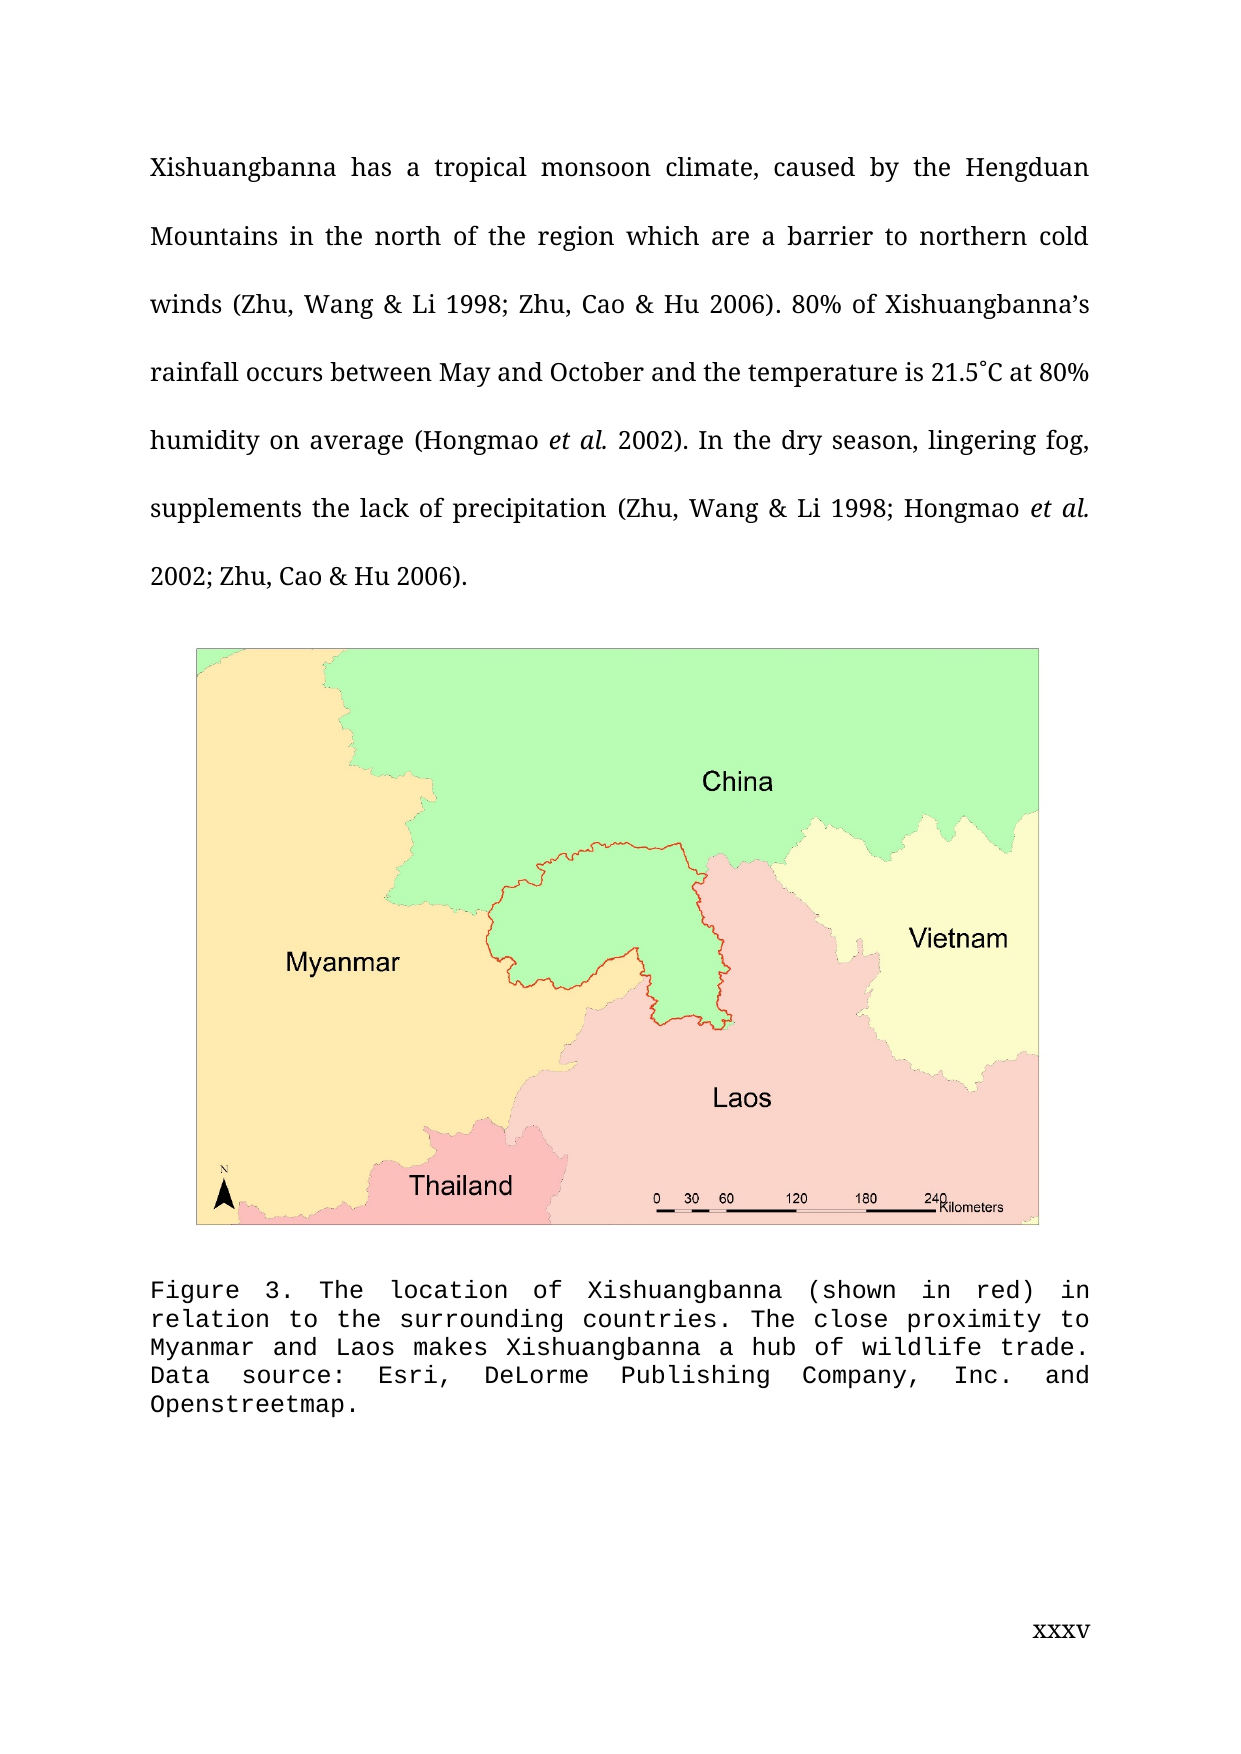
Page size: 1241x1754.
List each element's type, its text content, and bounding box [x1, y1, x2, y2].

text Xishuangbanna has a tropical monsoon climate, caused by the Hengduan Mountains in the north of the region which are a barrier to northern cold winds (Zhu, Wang & Li 1998; Zhu, Cao & Hu 2006). 80% of Xishuangbanna’s rainfall occurs between May and October and the temperature is 21.5˚C at 80% humidity on average (Hongmao et al. 2002). In the dry season, lingering fog, supplements the lack of precipitation (Zhu, Wang & Li 1998; Hongmao et al. 2002; Zhu, Cao & Hu 2006). [150, 150, 1090, 593]
picture [192, 643, 1048, 1228]
